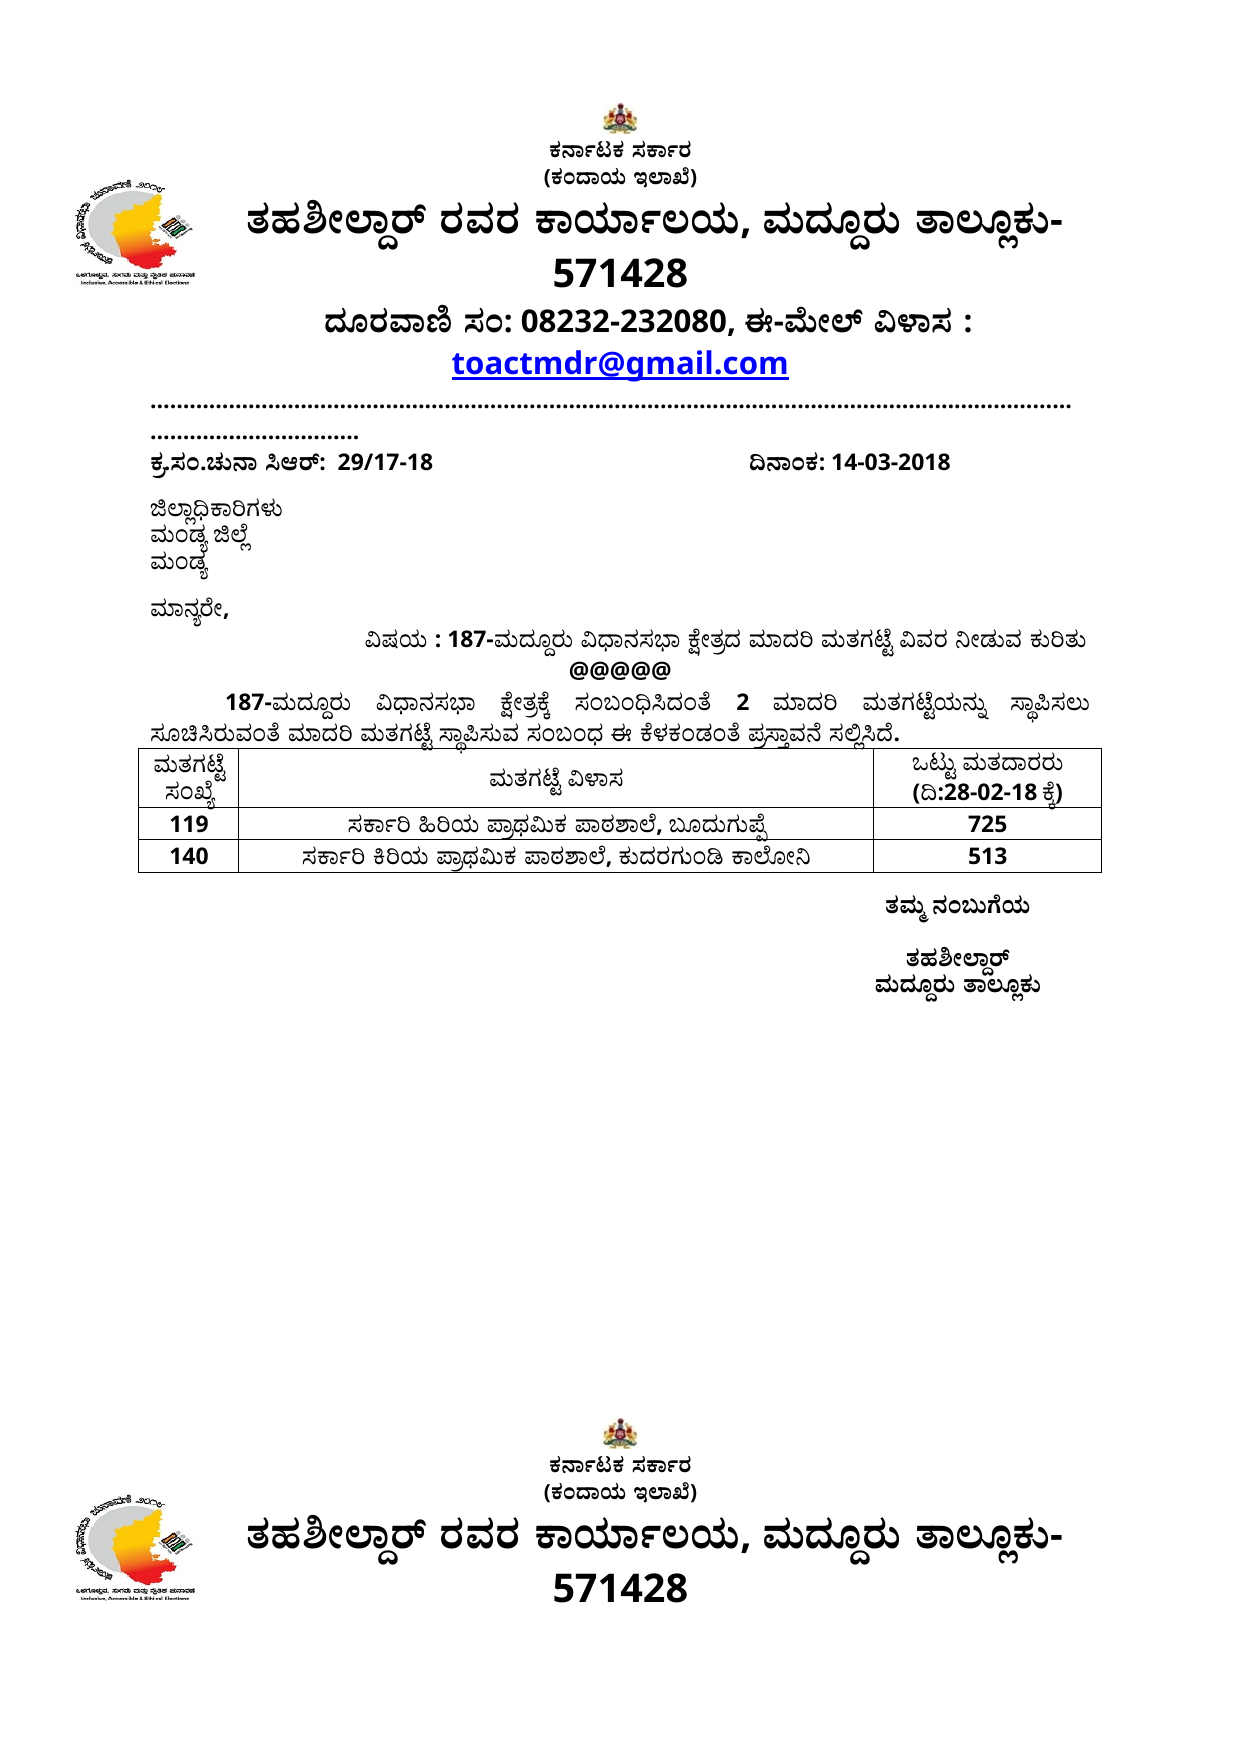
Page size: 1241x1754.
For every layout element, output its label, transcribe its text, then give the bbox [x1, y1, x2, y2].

table_header ಮತಗಟ್ಟೆ ಸಂಖ್ಯೆ [139, 749, 238, 807]
text ……………………………………………………………………………………………………………………………………………………….. [150, 384, 1090, 446]
text @@@@@ [150, 654, 1090, 686]
picture [602, 1418, 638, 1449]
text (ಕಂದಾಯ ಇಲಾಖೆ) [209, 1477, 1090, 1506]
text ಕರ್ನಾಟಕ ಸರ್ಕಾರ [150, 1453, 1090, 1477]
table_cell 140 [139, 840, 238, 872]
text ತಮ್ಮ ನಂಬುಗೆಯ [825, 892, 1090, 919]
text ಜಿಲ್ಲಾಧಿಕಾರಿಗಳು [150, 495, 1090, 521]
picture [57, 150, 209, 317]
text ತಹಶೀಲ್ದಾರ್ ರವರ ಕಾರ್ಯಾಲಯ, ಮದ್ದೂರು ತಾಲ್ಲೂಕು-571428 [209, 1506, 1090, 1614]
text ತಹಶೀಲ್ದಾರ್ ರವರ ಕಾರ್ಯಾಲಯ, ಮದ್ದೂರು ತಾಲ್ಲೂಕು-571428 [209, 191, 1090, 299]
table_header ಮತಗಟ್ಟೆ ವಿಳಾಸ [239, 749, 873, 807]
text ಮದ್ದೂರು ತಾಲ್ಲೂಕು [825, 971, 1090, 998]
table_cell 119 [139, 808, 238, 839]
text ಮಾನ್ಯರೇ, [150, 592, 1090, 623]
table_cell ಸರ್ಕಾರಿ ಹಿರಿಯ ಪ್ರಾಥಮಿಕ ಪಾಠಶಾಲೆ, ಬೂದುಗುಪ್ಪೆ [239, 808, 873, 839]
table_cell ಸರ್ಕಾರಿ ಕಿರಿಯ ಪ್ರಾಥಮಿಕ ಪಾಠಶಾಲೆ, ಕುದರಗುಂಡಿ ಕಾಲೋನಿ [239, 840, 873, 872]
text ವಿಷಯ : 187-ಮದ್ದೂರು ವಿಧಾನಸಭಾ ಕ್ಷೇತ್ರದ ಮಾದರಿ ಮತಗಟ್ಟೆ ವಿವರ ನೀಡುವ ಕುರಿತು [150, 623, 1090, 654]
text 187-ಮದ್ದೂರು ವಿಧಾನಸಭಾ ಕ್ಷೇತ್ರಕ್ಕೆ ಸಂಬಂಧಿಸಿದಂತೆ 2 ಮಾದರಿ ಮತಗಟ್ಟೆಯನ್ನು ಸ್ಥಾಪಿಸಲು ಸೂಚಿಸಿರುವಂತೆ ಮಾದರಿ ಮತಗಟ್ಟೆ ಸ್ಥಾಪಿಸುವ ಸಂಬಂಧ ಈ ಕೆಳಕಂಡಂತೆ ಪ್ರಸ್ತಾವನೆ ಸಲ್ಲಿಸಿದೆ. [150, 686, 1090, 748]
text ಕ್ರ.ಸಂ.ಚುನಾ ಸಿಆರ್: 29/17-18 ದಿನಾಂಕ: 14-03-2018 [150, 446, 1090, 478]
text ತಹಶೀಲ್ದಾರ್ [825, 945, 1090, 971]
text ದೂರವಾಣಿ ಸಂ: 08232-232080, ಈ-ಮೇಲ್ ವಿಳಾಸ : toactmdr@gmail.com [150, 299, 1090, 384]
table_cell 513 [874, 840, 1101, 872]
text ಮಂಡ್ಯ [150, 548, 1090, 575]
table_header ಒಟ್ಟು ಮತದಾರರು (ದಿ:28-02-18ಕ್ಕೆ) [874, 749, 1101, 807]
table_cell 725 [874, 808, 1101, 839]
text ಕರ್ನಾಟಕ ಸರ್ಕಾರ [150, 138, 1090, 162]
picture [57, 1465, 209, 1633]
picture [602, 103, 638, 134]
text (ಕಂದಾಯ ಇಲಾಖೆ) [209, 162, 1090, 191]
text ಮಂಡ್ಯ ಜಿಲ್ಲೆ [150, 521, 1090, 548]
